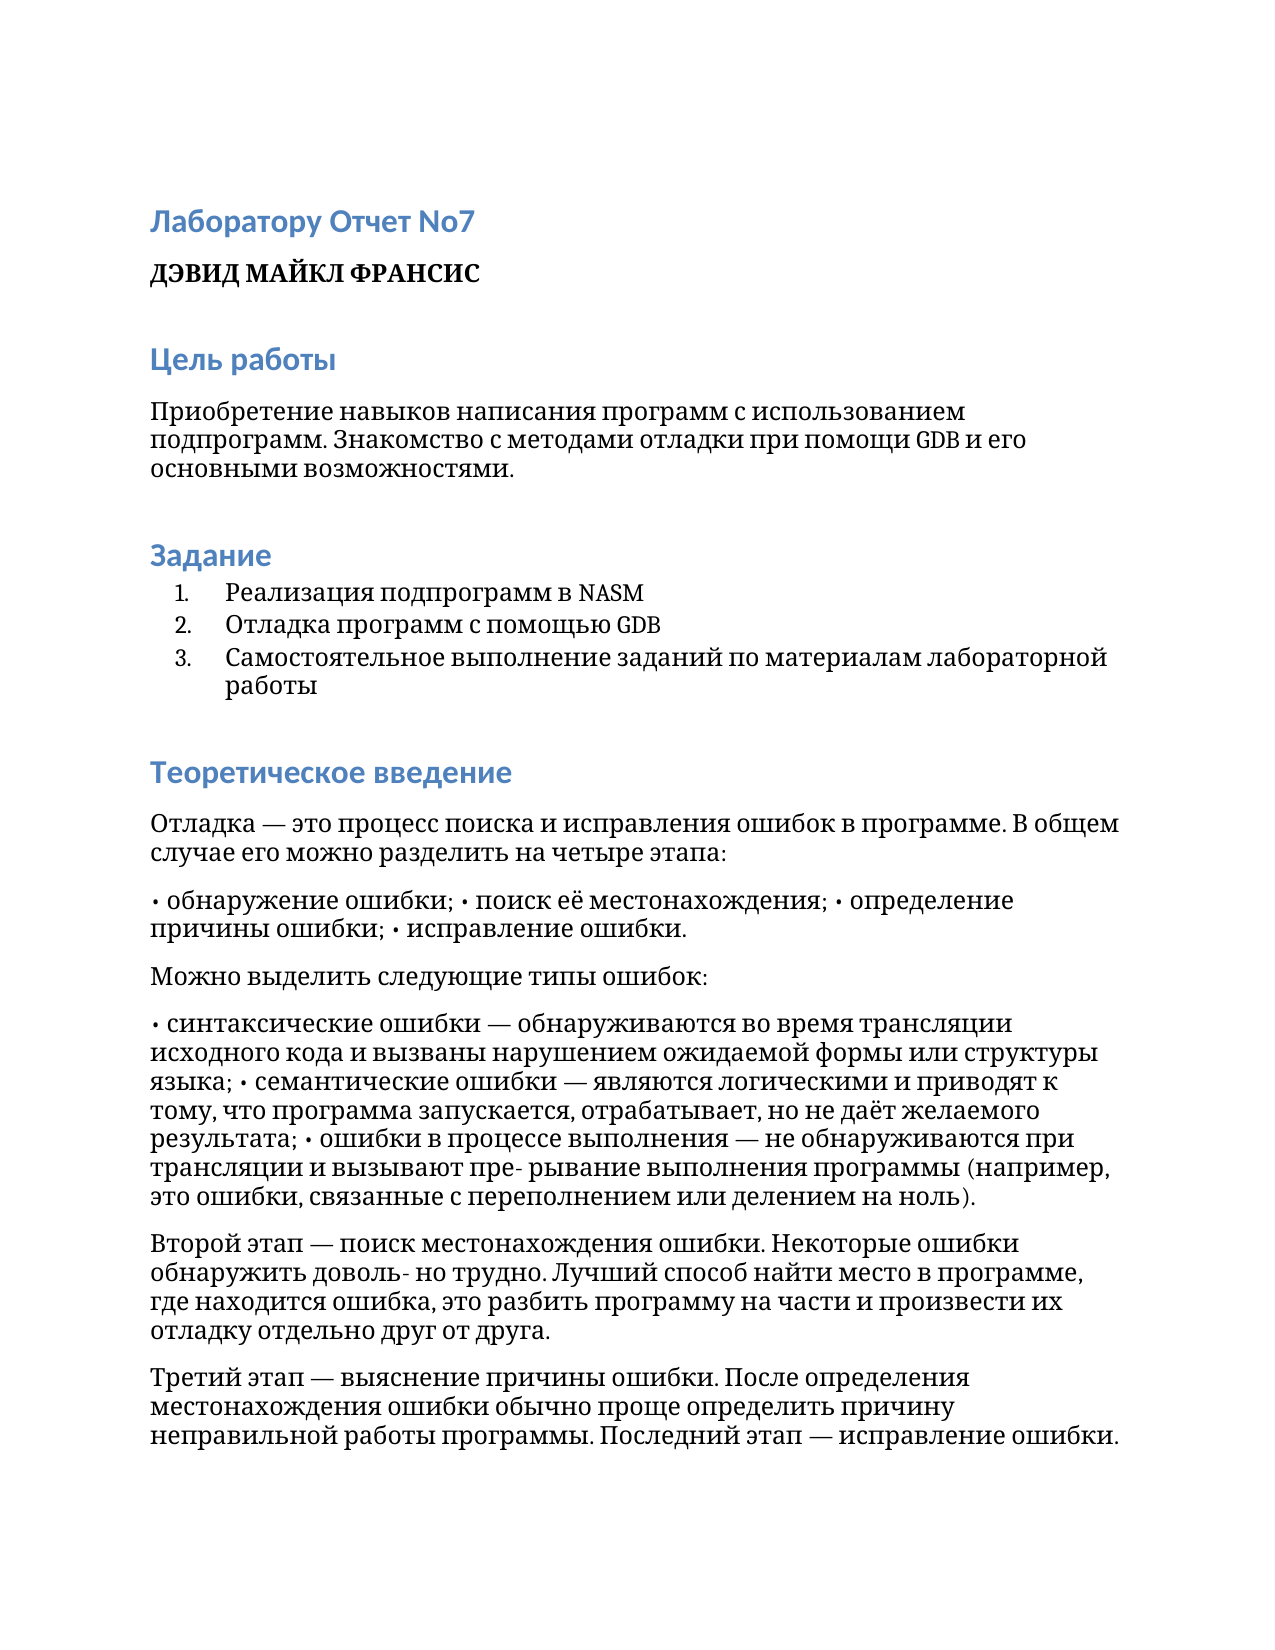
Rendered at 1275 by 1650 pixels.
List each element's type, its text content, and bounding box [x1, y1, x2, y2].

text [150, 1364, 1125, 1450]
text Можно выделить следующие типы ошибок: [150, 963, 1125, 992]
list Реализация подпрограмм в NASM [175, 578, 1125, 607]
text • синтаксические ошибки — обнаруживаются во время трансляции исходного кода и вызваны нарушением ожидаемой формы или структуры языка; • семантические ошибки — являются логическими и приводят к тому, что программа запускается, отрабатывает, но не даёт желаемого результата; • ошибки в процессе выполнения — не обнаруживаются при трансляции и вызывают пре- рывание выполнения программы (например, это ошибки, связанные с переполнением или делением на ноль). [150, 1010, 1125, 1212]
list Отладка программ с помощью GDB [175, 611, 1125, 640]
list Самостоятельное выполнение заданий по материалам лабораторной работы [175, 643, 1125, 701]
text Приобретение навыков написания программ с использованием подпрограмм. Знакомство с методами отладки при помощи GDB и его основными возможностями. [150, 398, 1125, 484]
text Отладка — это процесс поиска и исправления ошибок в программе. В общем случае его можно разделить на четыре этапа: [150, 810, 1125, 868]
subtitle Цель работы [150, 338, 1125, 379]
subtitle Лаборатору Отчет No7 [150, 200, 1125, 241]
subtitle Теоретическое введение [150, 751, 1125, 792]
text Второй этап — поиск местонахождения ошибки. Некоторые ошибки обнаружить доволь- но трудно. Лучший способ найти место в программе, где находится ошибка, это разбить программу на части и произвести их отладку отдельно друг от друга. [150, 1230, 1125, 1345]
text • обнаружение ошибки; • поиск её местонахождения; • определение причины ошибки; • исправление ошибки. [150, 887, 1125, 944]
subtitle Задание [150, 534, 1125, 575]
text ДЭВИД МАЙКЛ ФРАНСИС [150, 259, 1125, 288]
